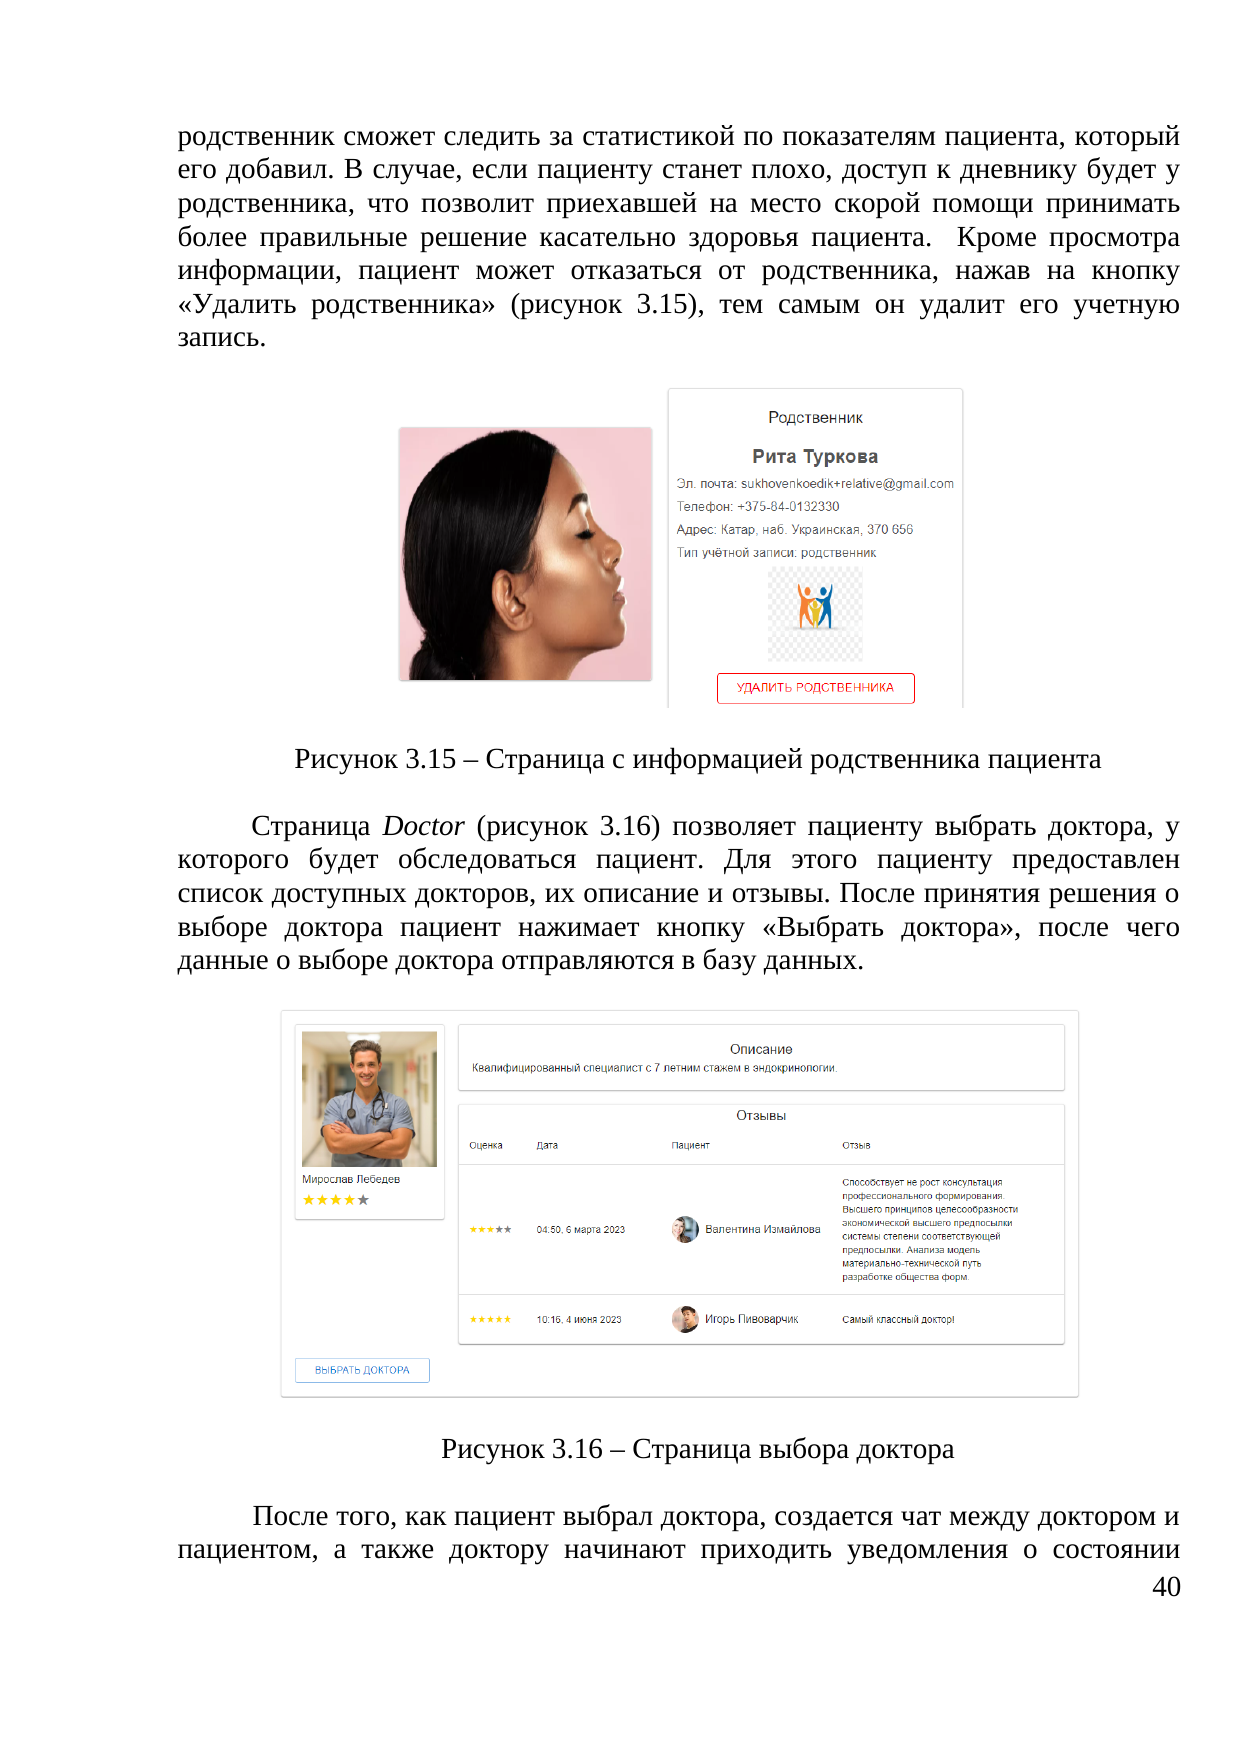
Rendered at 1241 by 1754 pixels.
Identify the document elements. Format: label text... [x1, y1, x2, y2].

picture [390, 386, 968, 708]
list Страница с информацией родственника пациента [215, 741, 1181, 774]
picture [277, 1009, 1082, 1398]
text Страница Doctor (рисунок 3.16) позволяет пациенту выбрать доктора, у которого будет обследоваться пациент. Для этого пациенту предоставлен список доступных докторов, их описание и отзывы. После принятия решения о выборе доктора пациент нажимает кнопку «Выбрать доктора», после чего данные о выборе доктора отправляются в базу данных. [177, 808, 1181, 976]
list Страница выбора доктора [215, 1431, 1181, 1464]
